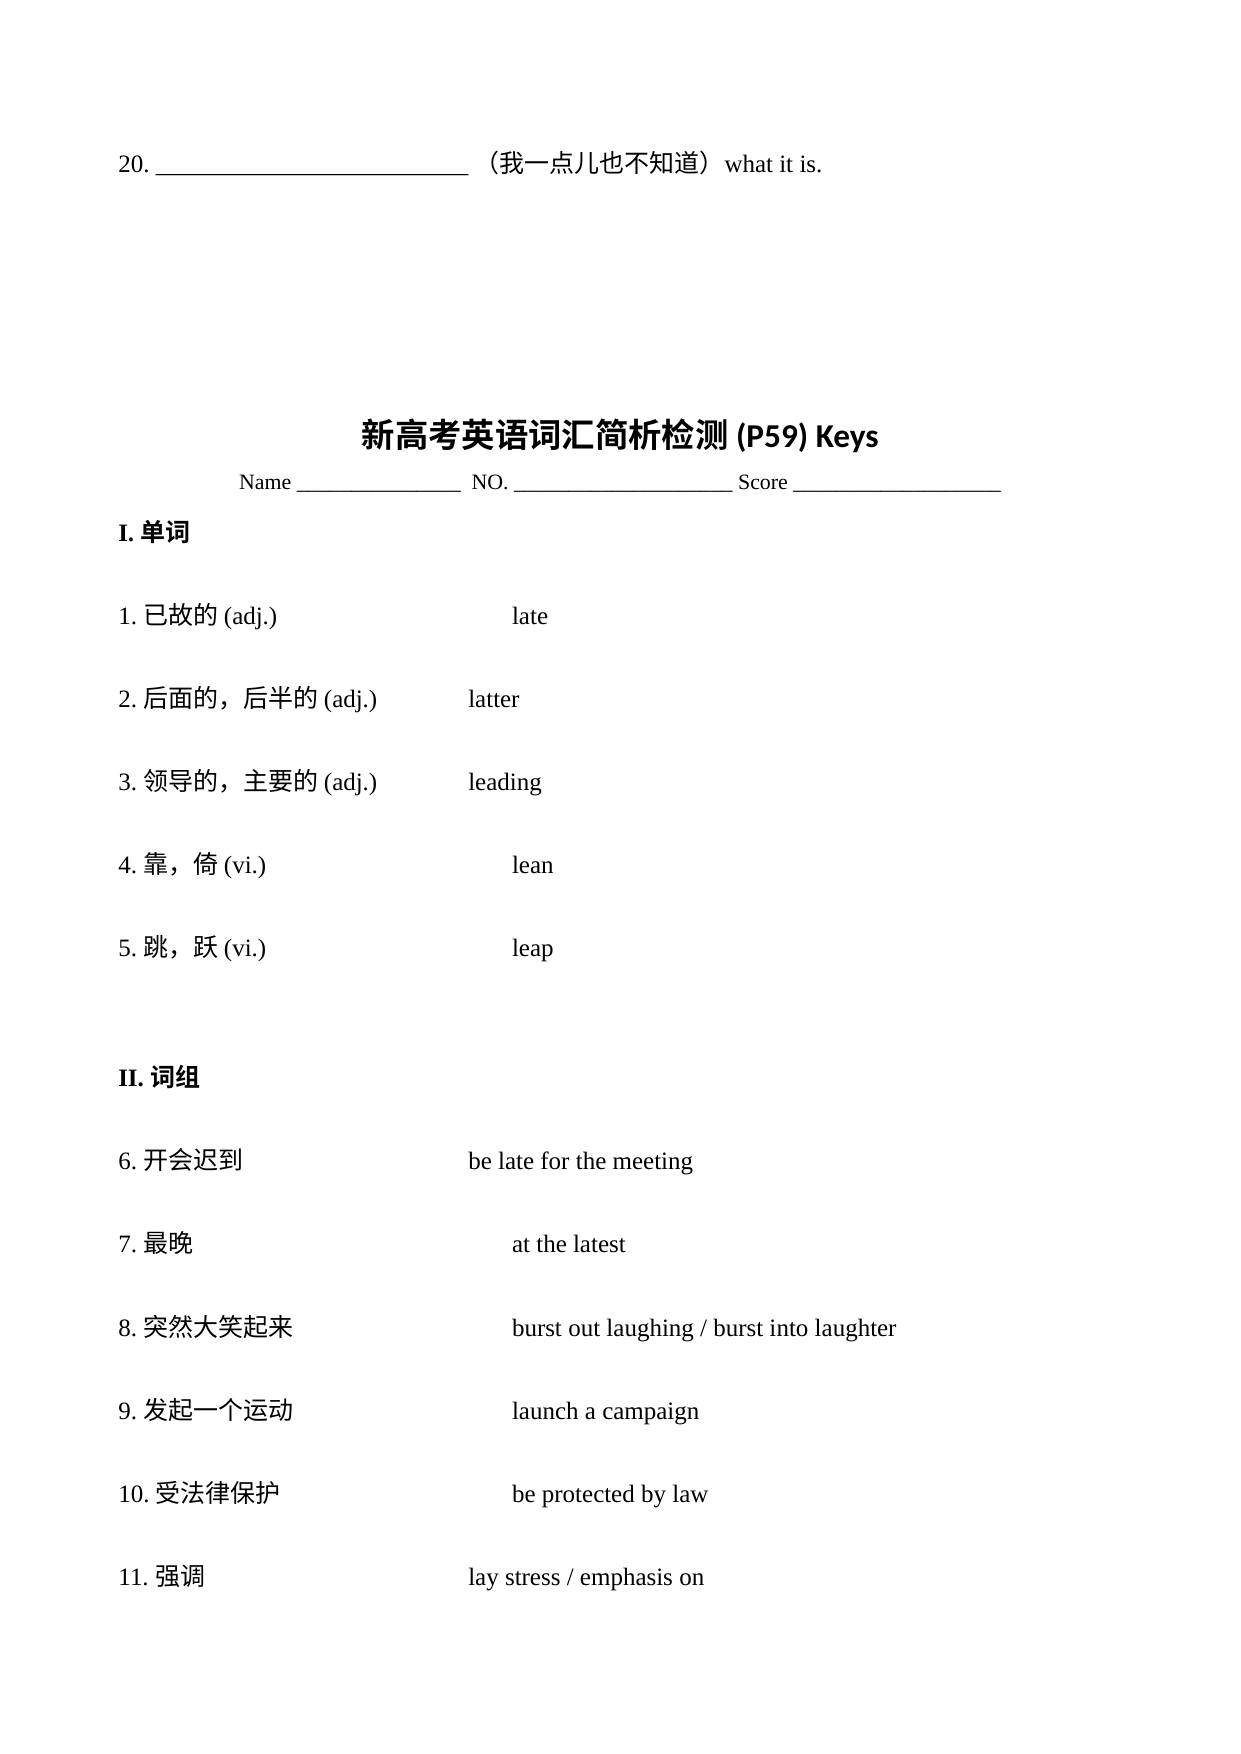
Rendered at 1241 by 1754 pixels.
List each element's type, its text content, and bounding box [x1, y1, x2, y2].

text II. 词组 [118, 1043, 1122, 1108]
text I. 单词 [118, 498, 1122, 563]
text 5. 跳，跃 (vi.) leap [118, 913, 1122, 978]
text 9. 发起一个运动 launch a campaign [118, 1376, 1122, 1441]
text Name _______________ NO. ____________________ Score ___________________ [118, 465, 1122, 498]
text 3. 领导的，主要的 (adj.) leading [118, 747, 1122, 812]
text 7. 最晚 at the latest [118, 1209, 1122, 1274]
text 新高考英语词汇简析检测 (P59) Keys [118, 400, 1122, 465]
text 10. 受法律保护 be protected by law [118, 1459, 1122, 1524]
text 8. 突然大笑起来 burst out laughing / burst into laughter [118, 1293, 1122, 1358]
text 6. 开会迟到 be late for the meeting [118, 1126, 1122, 1191]
text 11. 强调 lay stress / emphasis on [118, 1542, 1122, 1607]
text 2. 后面的，后半的 (adj.) latter [118, 664, 1122, 729]
text 4. 靠，倚 (vi.) lean [118, 830, 1122, 895]
text 20. _________________________ （我一点儿也不知道）what it is. [118, 129, 1122, 194]
text 1. 已故的 (adj.) late [118, 581, 1122, 646]
